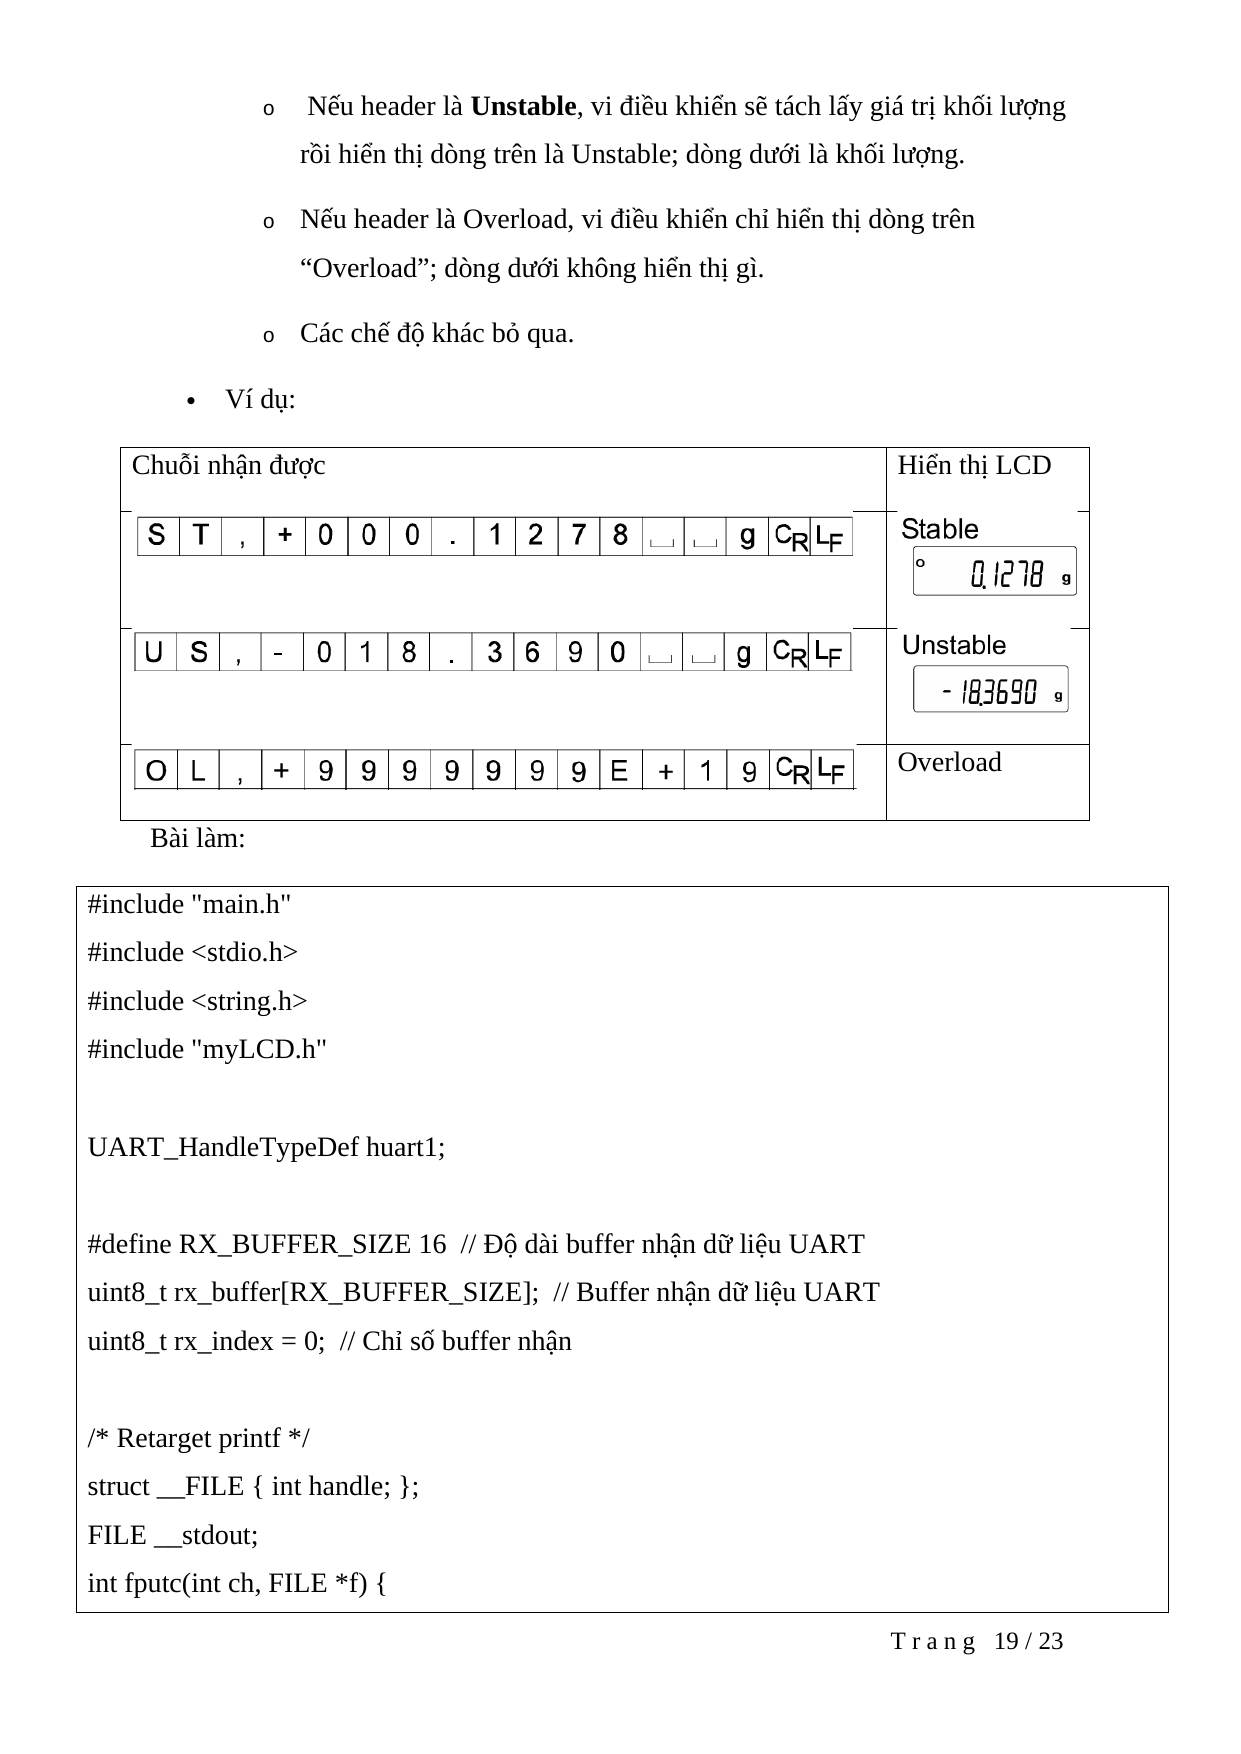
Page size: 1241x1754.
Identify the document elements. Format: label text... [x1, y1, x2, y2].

table_cell [121, 745, 886, 820]
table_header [77, 887, 1168, 1612]
picture [897, 511, 1078, 598]
list Các chế độ khác bỏ qua. [262, 317, 1090, 349]
table_cell [887, 629, 1089, 744]
picture [131, 628, 853, 671]
table_cell [121, 512, 886, 627]
table_header Chuỗi nhận được [121, 448, 886, 511]
text Bài làm: [150, 821, 1090, 853]
table_cell Overload [887, 745, 1089, 820]
table_header Hiển thị LCD [887, 448, 1089, 511]
picture [897, 628, 1071, 714]
list Ví dụ: [187, 382, 1090, 414]
list Nếu header là Unstable, vi điều khiển sẽ tách lấy giá trị khối lượng rồi hiển thị dòng trên là Unstable; dòng dưới là khối lượng. [262, 89, 1090, 170]
picture [131, 511, 853, 556]
table_cell [121, 629, 886, 744]
picture [131, 744, 857, 790]
table_cell [887, 512, 1089, 627]
list Nếu header là Overload, vi điều khiển chỉ hiển thị dòng trên “Overload”; dòng dưới không hiển thị gì. [262, 203, 1090, 284]
